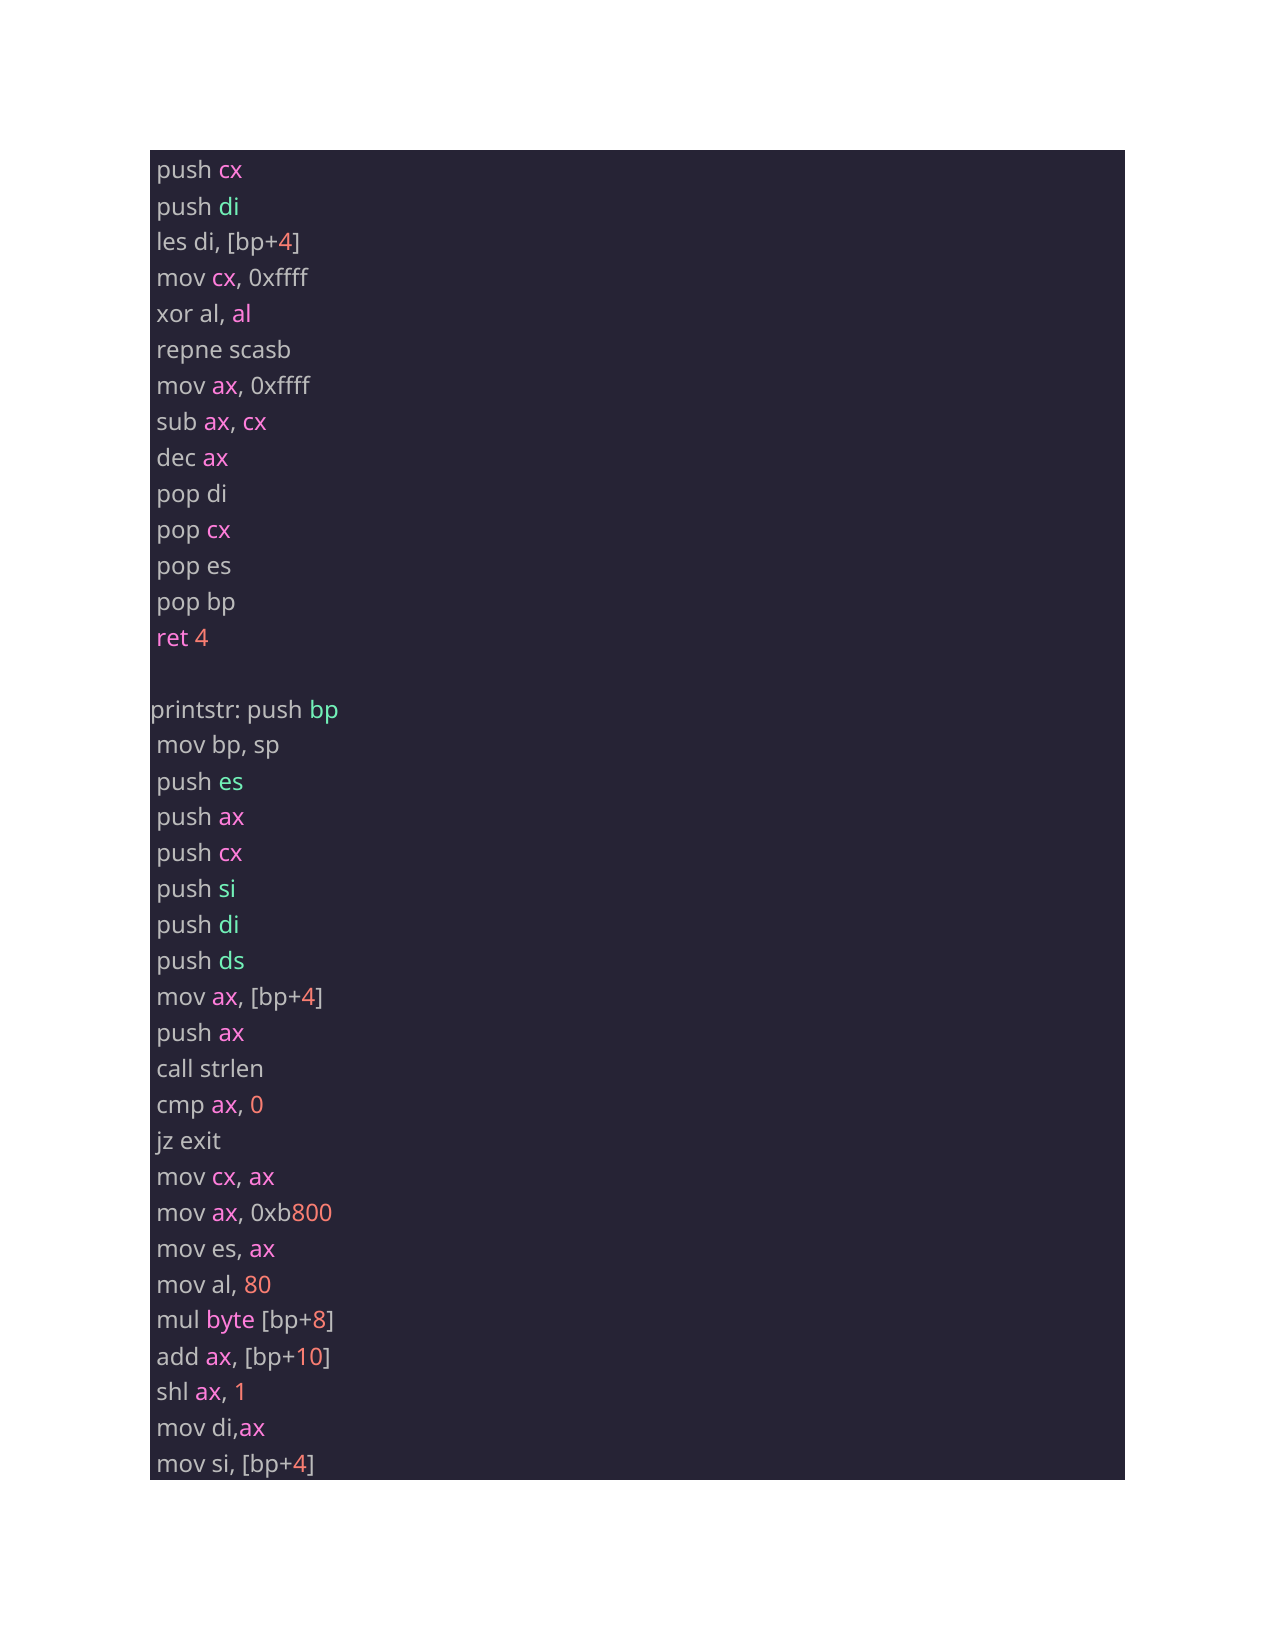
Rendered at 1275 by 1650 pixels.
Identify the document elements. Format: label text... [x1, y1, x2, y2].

text push ds [150, 941, 1125, 977]
text pop di [150, 473, 1125, 509]
text add ax, [bp+10] [150, 1336, 1125, 1372]
text repne scasb [150, 330, 1125, 366]
text shl ax, 1 [150, 1372, 1125, 1408]
text xor al, al [150, 294, 1125, 330]
text push cx [150, 833, 1125, 869]
text push es [150, 761, 1125, 797]
text mov es, ax [150, 1228, 1125, 1264]
text pop bp [150, 581, 1125, 617]
text push si [150, 869, 1125, 905]
text mov ax, 0xffff [150, 366, 1125, 402]
text mov di,ax [150, 1408, 1125, 1444]
text mov ax, [bp+4] [150, 977, 1125, 1012]
text mov bp, sp [150, 725, 1125, 761]
text call strlen [150, 1048, 1125, 1084]
text ret 4 [150, 617, 1125, 653]
text pop es [150, 545, 1125, 581]
text mul byte [bp+8] [150, 1300, 1125, 1336]
text mov cx, ax [150, 1156, 1125, 1192]
text printstr: push bp [150, 689, 1125, 725]
text push ax [150, 1012, 1125, 1048]
text mov cx, 0xffff [150, 258, 1125, 294]
text push di [150, 905, 1125, 941]
text mov si, [bp+4] [150, 1444, 1125, 1480]
text cmp ax, 0 [150, 1084, 1125, 1120]
text dec ax [150, 437, 1125, 473]
text mov al, 80 [150, 1264, 1125, 1300]
text mov ax, 0xb800 [150, 1192, 1125, 1228]
text push di [150, 186, 1125, 222]
text push ax [150, 797, 1125, 833]
text pop cx [150, 509, 1125, 545]
text jz exit [150, 1120, 1125, 1156]
text push cx [150, 150, 1125, 186]
text sub ax, cx [150, 402, 1125, 437]
text les di, [bp+4] [150, 222, 1125, 258]
